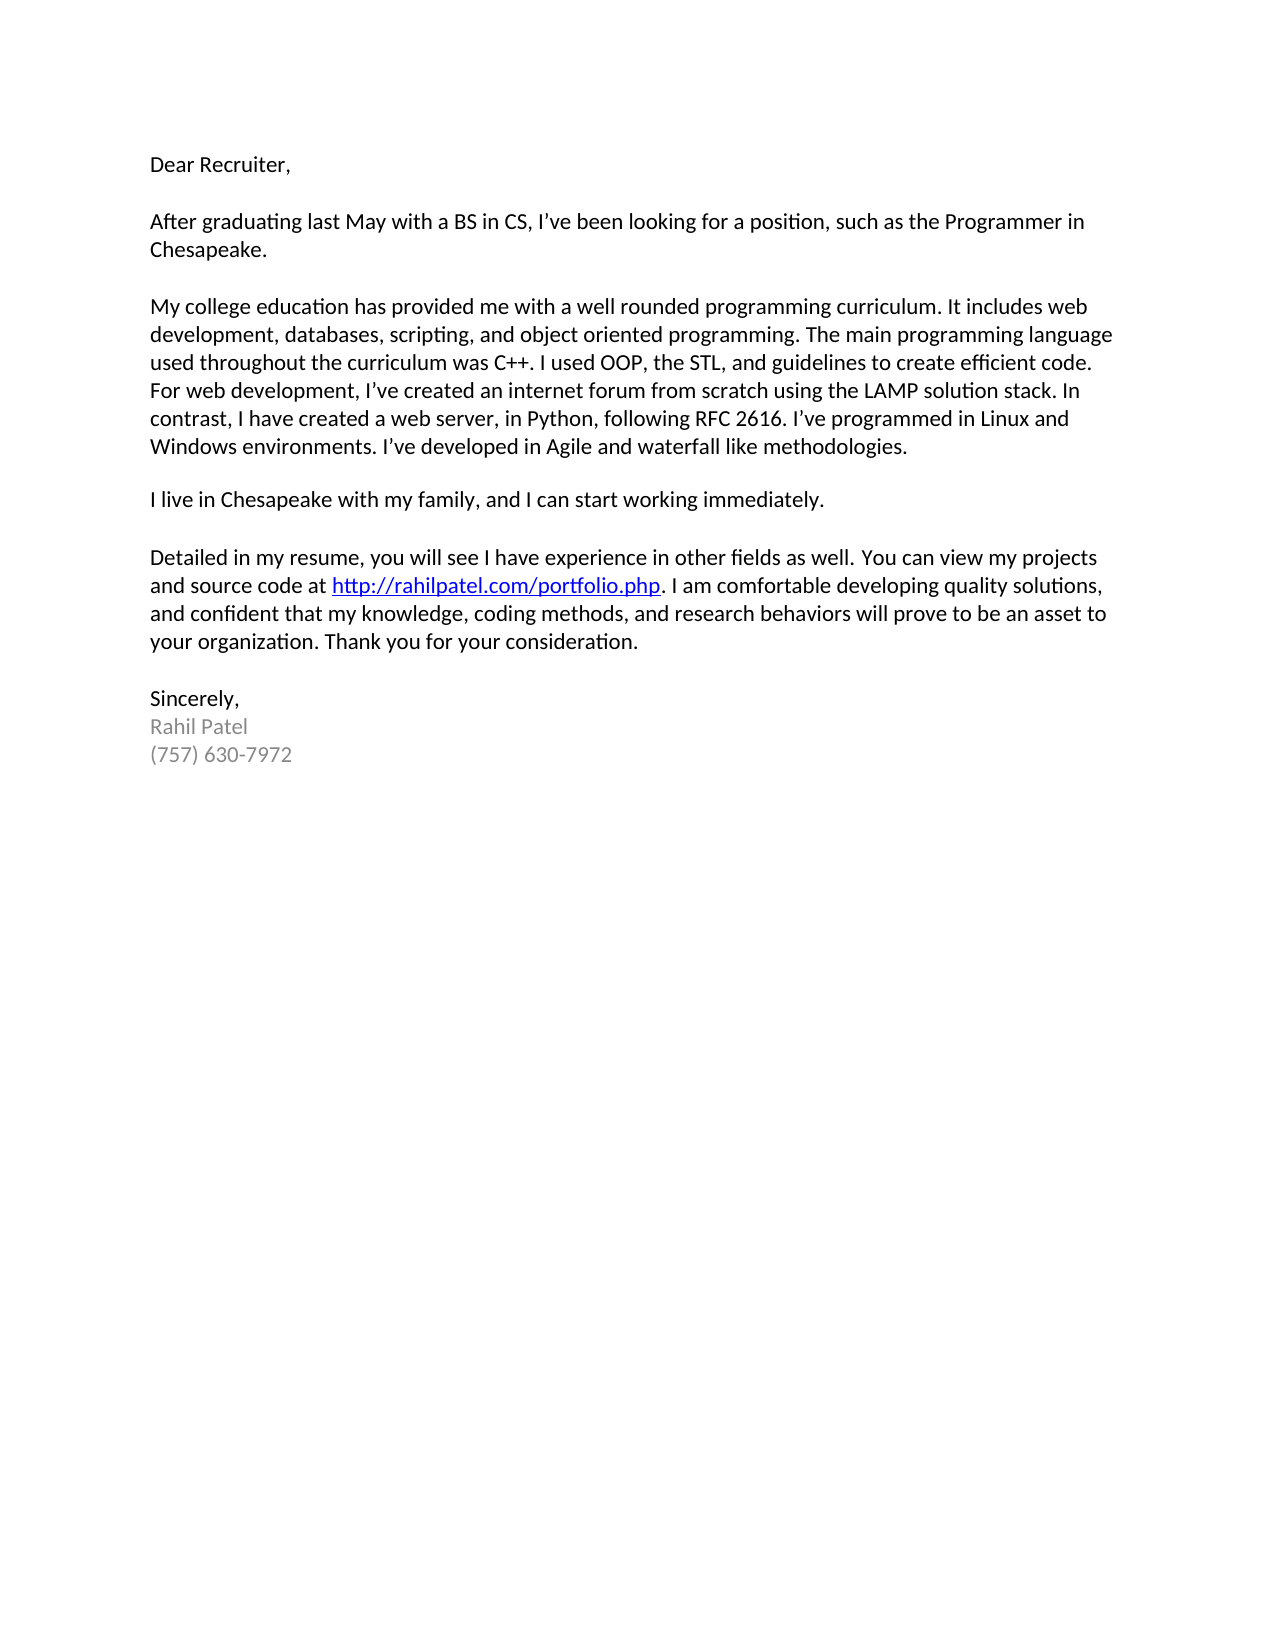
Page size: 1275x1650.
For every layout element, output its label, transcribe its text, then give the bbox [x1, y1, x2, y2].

text After graduating last May with a BS in CS, I’ve been looking for a position, such as the Programmer in Chesapeake. [150, 207, 1125, 263]
text Dear Recruiter, [150, 150, 1125, 178]
text Sincerely, Rahil Patel (757) 630-7972 [150, 684, 1125, 768]
text My college education has provided me with a well rounded programming curriculum. It includes web development, databases, scripting, and object oriented programming. The main programming language used throughout the curriculum was C++. I used OOP, the STL, and guidelines to create efficient code. For web development, I’ve created an internet forum from scratch using the LAMP solution stack. In contrast, I have created a web server, in Python, following RFC 2616. I’ve programmed in Linux and Windows environments. I’ve developed in Agile and waterfall like methodologies. [150, 292, 1125, 461]
text I live in Chesapeake with my family, and I can start working immediately. [150, 486, 1125, 513]
text Detailed in my resume, you will see I have experience in other fields as well. You can view my projects and source code at http://rahilpatel.com/portfolio.php. I am comfortable developing quality solutions, and confident that my knowledge, coding methods, and research behaviors will prove to be an asset to your organization. Thank you for your consideration. [150, 543, 1125, 655]
